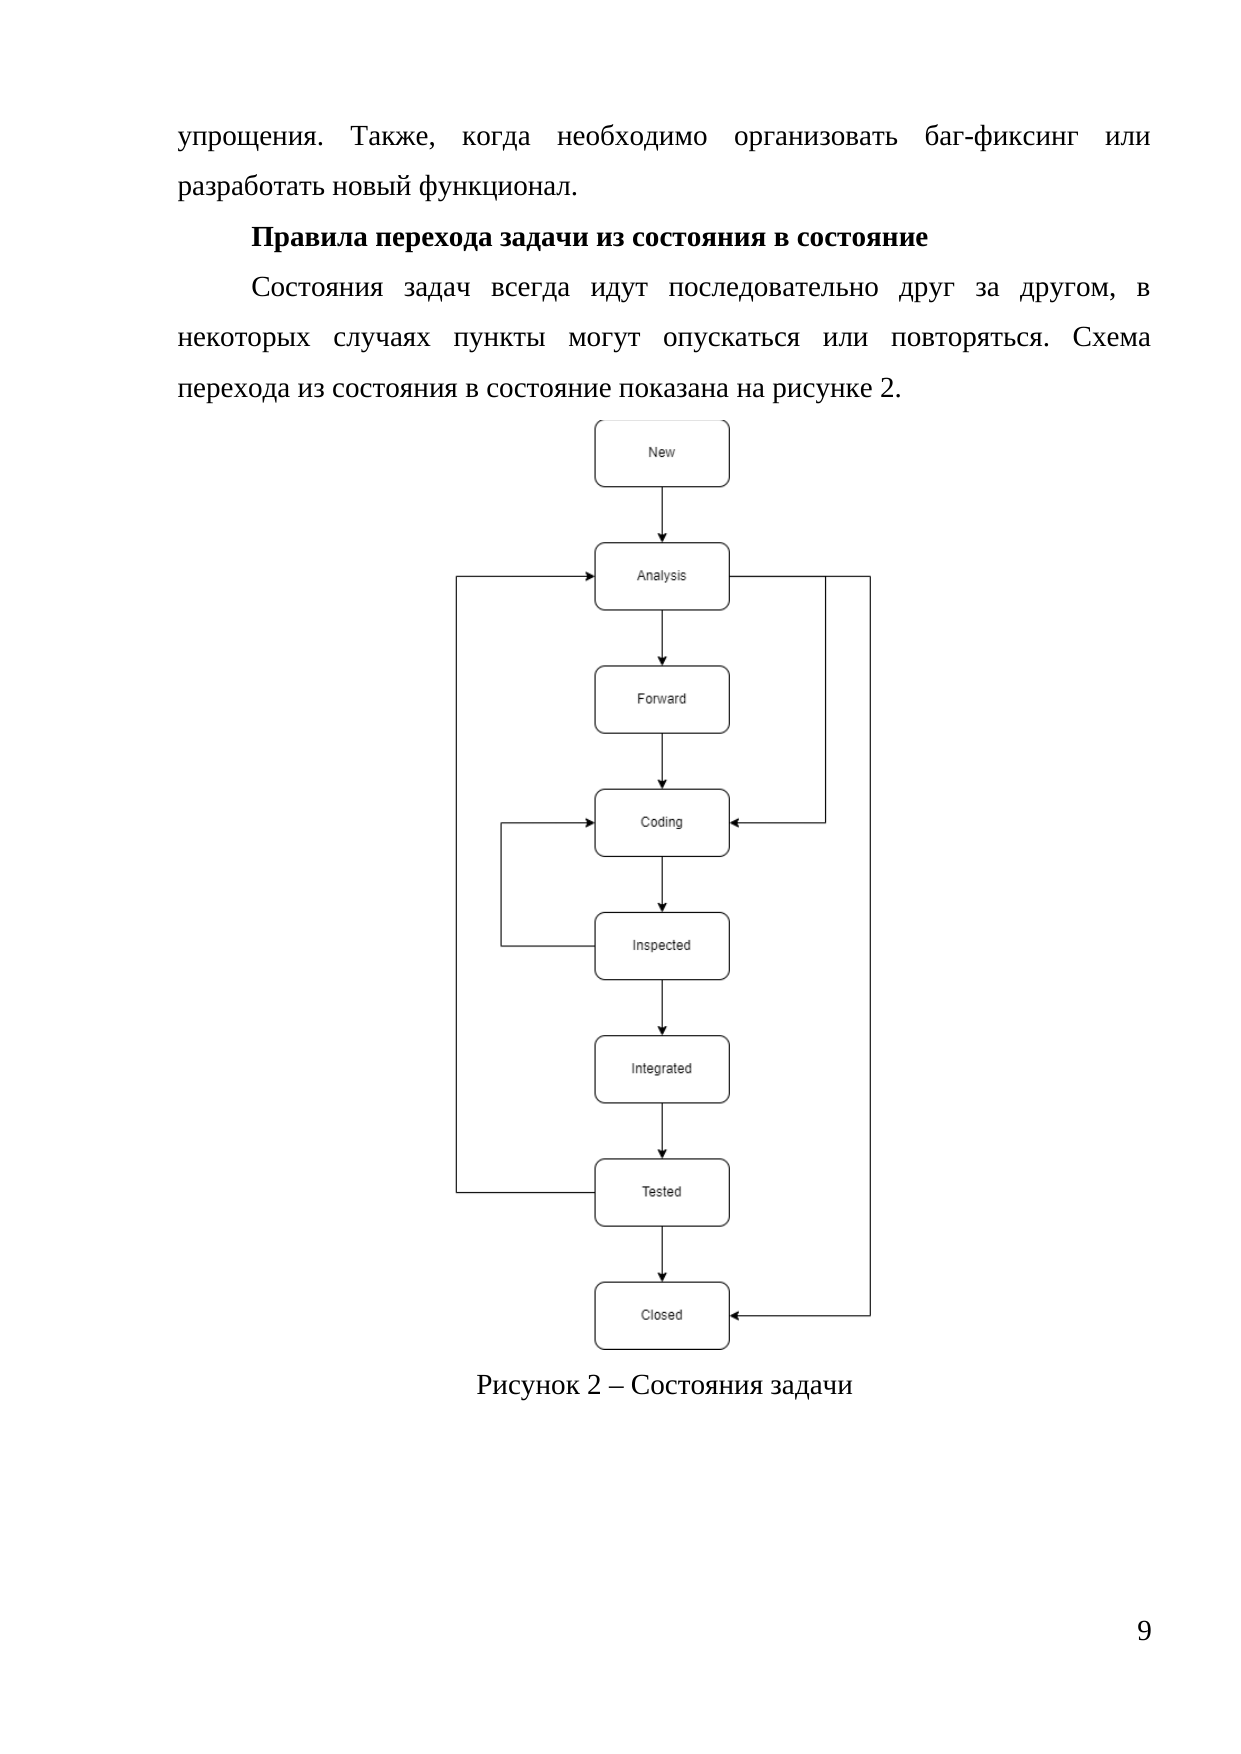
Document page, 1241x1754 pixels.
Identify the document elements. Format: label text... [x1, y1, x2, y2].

text Состояния задач всегда идут последовательно друг за другом, в некоторых случаях пункты могут опускаться или повторяться. Схема перехода из состояния в состояние показана на рисунке 2. [177, 269, 1152, 403]
picture [448, 420, 881, 1350]
text Рисунок 2 – Состояния задачи [177, 1367, 1152, 1400]
text Правила перехода задачи из состояния в состояние [177, 219, 1152, 252]
